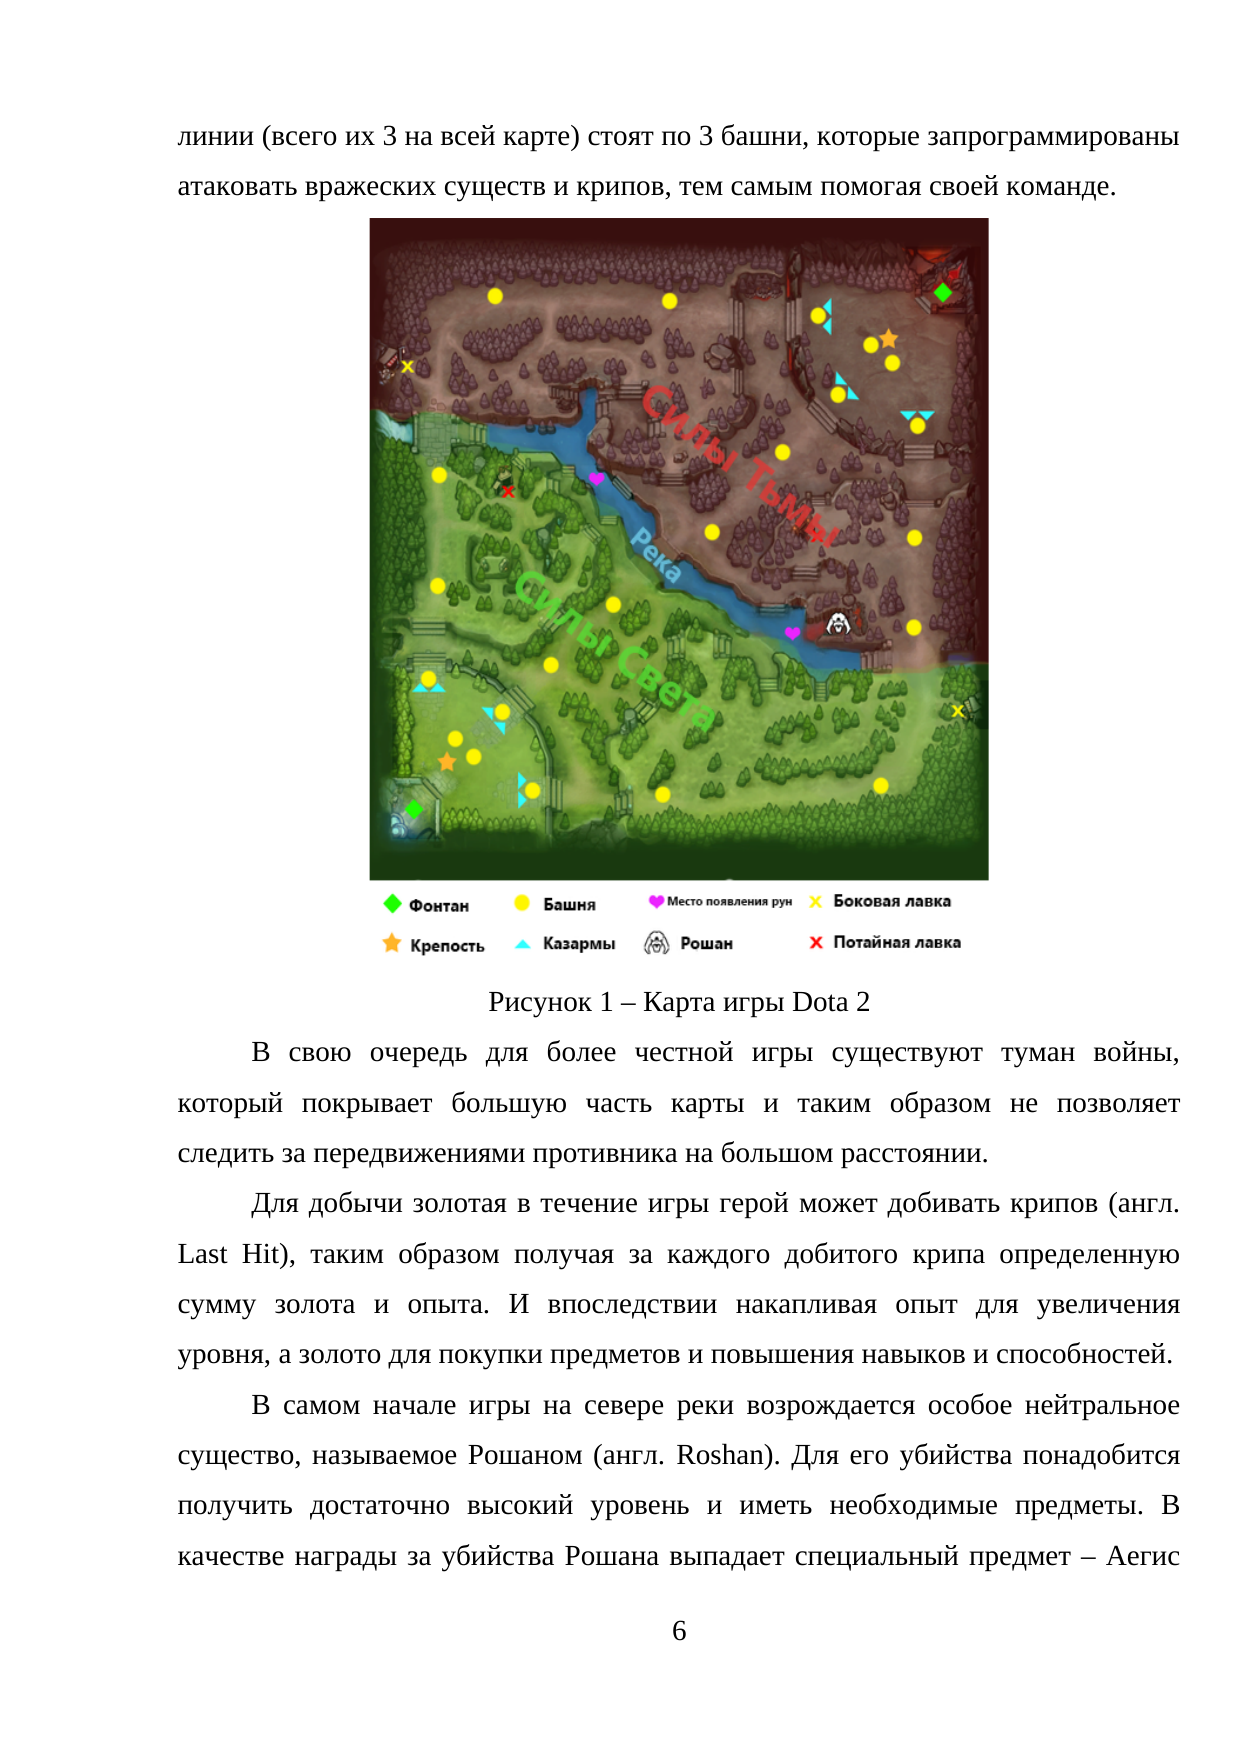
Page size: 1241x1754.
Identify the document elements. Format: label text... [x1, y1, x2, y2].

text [177, 118, 1181, 202]
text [177, 1387, 1181, 1571]
text Рисунок 1 – Карта игры Dota 2 [177, 984, 1181, 1018]
text В свою очередь для более честной игры существуют туман войны, который покрывает большую часть карты и таким образом не позволяет следить за передвижениями противника на большом расстоянии. [177, 1034, 1181, 1169]
text Для добычи золотая в течение игры герой может добивать крипов (англ. Last Hit), таким образом получая за каждого добитого крипа определенную сумму золота и опыта. И впоследствии накапливая опыт для увеличения уровня, а золото для покупки предметов и повышения навыков и способностей. [177, 1186, 1181, 1370]
picture [369, 218, 989, 968]
